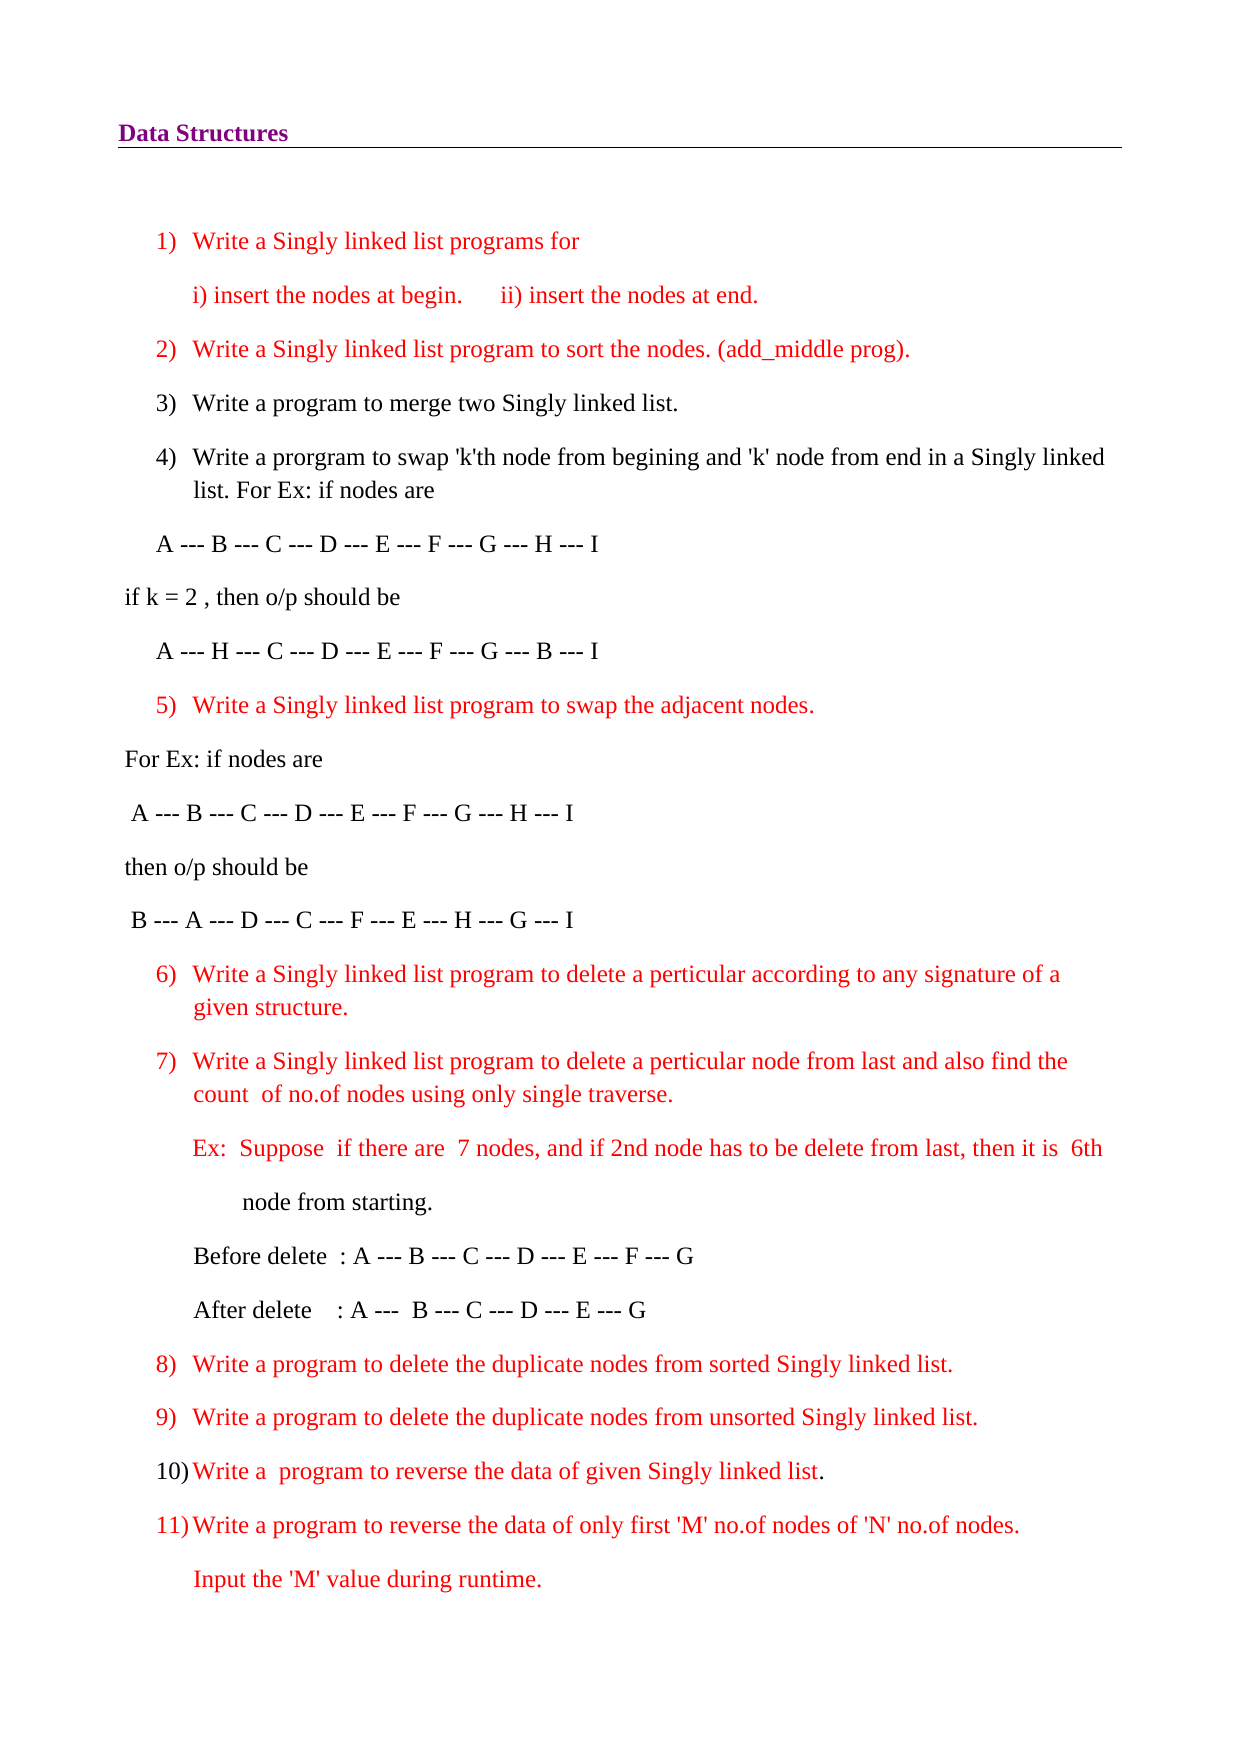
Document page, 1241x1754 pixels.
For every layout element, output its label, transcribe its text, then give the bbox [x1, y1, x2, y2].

list Write a Singly linked list program to swap the adjacent nodes. [156, 690, 1122, 719]
list Write a prorgram to swap 'k'th node from begining and 'k' node from end in a Singly linked list. For Ex: if nodes are [156, 442, 1122, 503]
list Write a program to reverse the data of given Singly linked list. [156, 1456, 1122, 1485]
list Write a Singly linked list program to delete a perticular according to any signature of a given structure. [156, 959, 1122, 1021]
text if k = 2 , then o/p should be [118, 582, 1122, 611]
text Data Structures [118, 118, 1122, 147]
text After delete : A --- B --- C --- D --- E --- G [118, 1295, 1122, 1323]
list Write a Singly linked list programs for [156, 226, 1122, 255]
list Write a Singly linked list program to delete a perticular node from last and also find the count of no.of nodes using only single traverse. [156, 1046, 1122, 1108]
list Write a program to reverse the data of only first 'M' no.of nodes of 'N' no.of nodes. [156, 1510, 1122, 1539]
text B --- A --- D --- C --- F --- E --- H --- G --- I [118, 906, 1122, 934]
list Write a program to delete the duplicate nodes from unsorted Singly linked list. [156, 1402, 1122, 1431]
text Before delete : A --- B --- C --- D --- E --- F --- G [118, 1241, 1122, 1270]
text A --- H --- C --- D --- E --- F --- G --- B --- I [118, 636, 1122, 665]
text Ex: Suppose if there are 7 nodes, and if 2nd node has to be delete from last, then it is 6th [118, 1133, 1122, 1162]
text i) insert the nodes at begin. ii) insert the nodes at end. [118, 280, 1122, 309]
text then o/p should be [118, 852, 1122, 881]
text node from starting. [118, 1187, 1122, 1216]
list Write a Singly linked list program to sort the nodes. (add_middle prog). [156, 334, 1122, 363]
text For Ex: if nodes are [118, 744, 1122, 773]
list Write a program to merge two Singly linked list. [156, 388, 1122, 417]
text Input the 'M' value during runtime. [118, 1564, 1122, 1593]
list Write a program to delete the duplicate nodes from sorted Singly linked list. [156, 1349, 1122, 1377]
text A --- B --- C --- D --- E --- F --- G --- H --- I [118, 529, 1122, 557]
text A --- B --- C --- D --- E --- F --- G --- H --- I [118, 798, 1122, 827]
